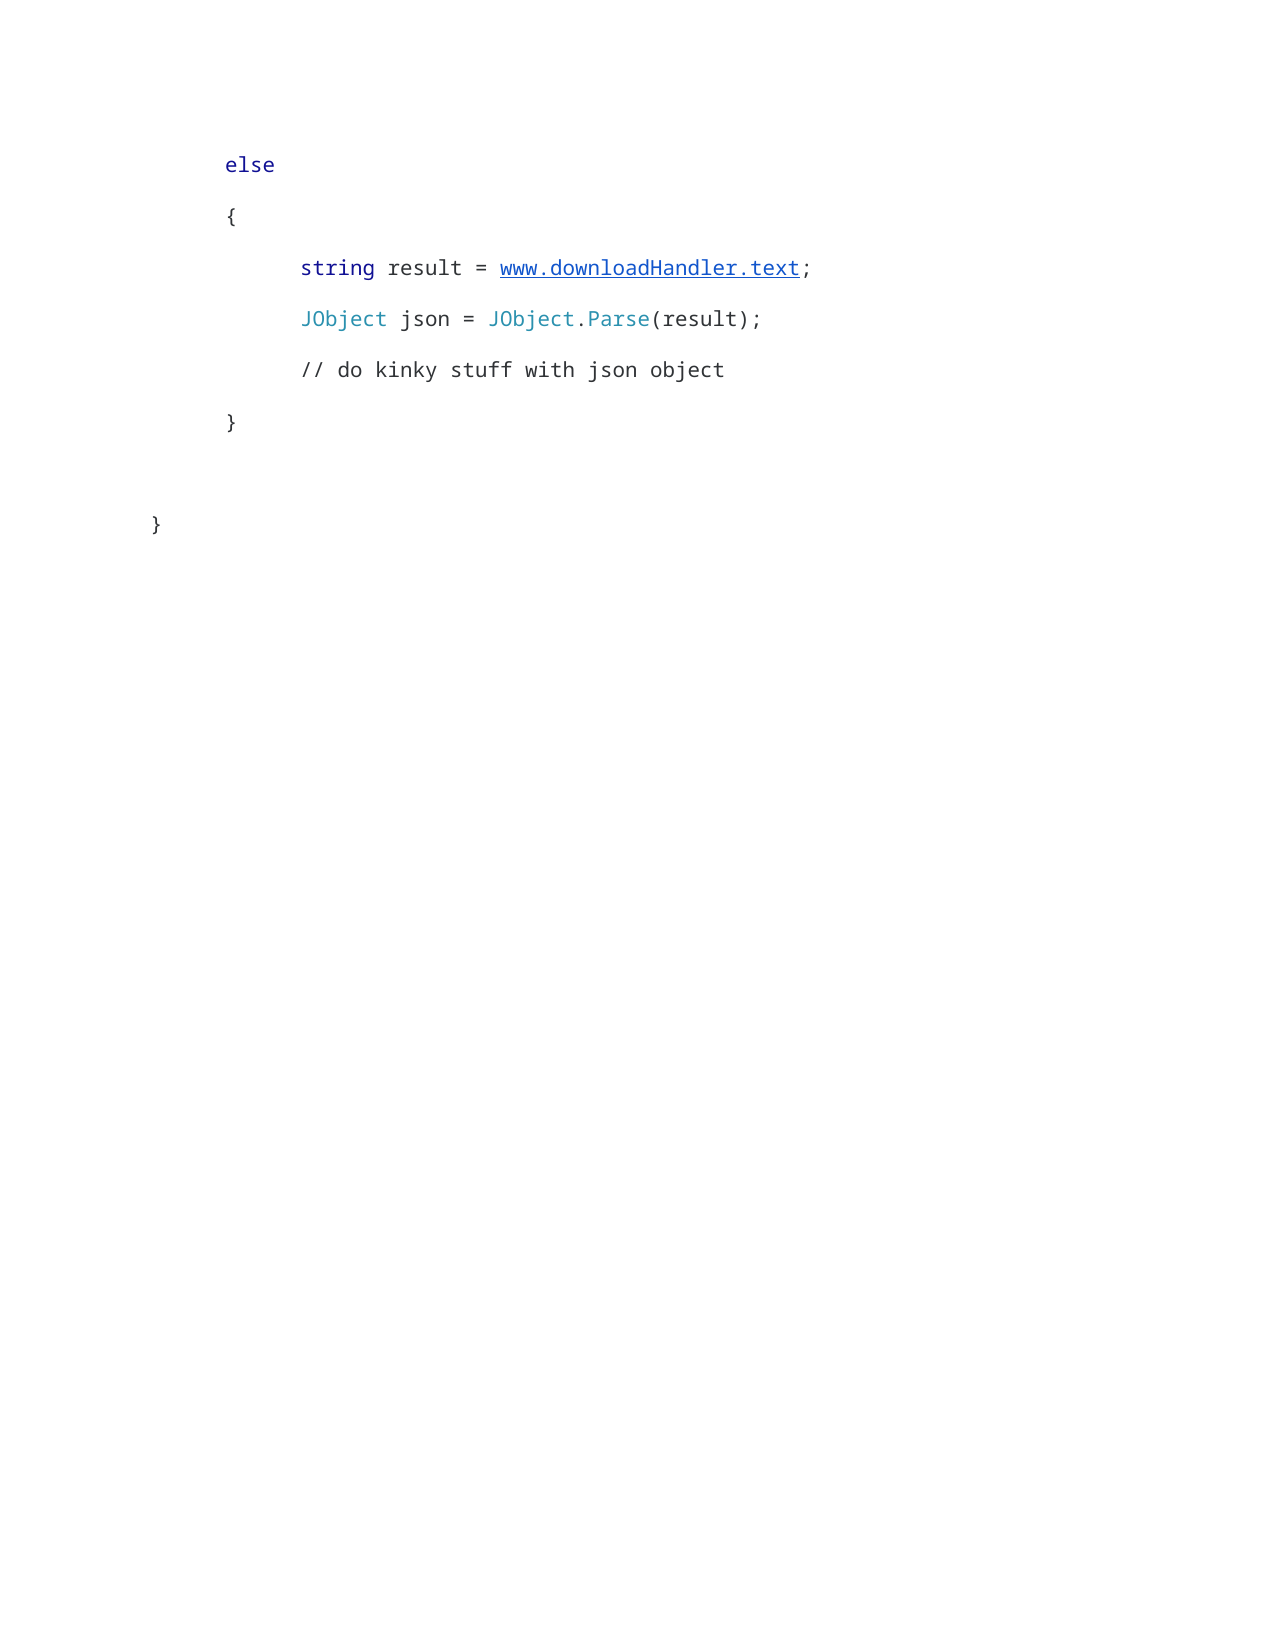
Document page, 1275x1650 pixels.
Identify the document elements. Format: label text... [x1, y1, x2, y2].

text } [150, 509, 1125, 538]
text } [225, 407, 1125, 435]
text else [225, 150, 1125, 178]
text JObject json = JObject.Parse(result); [225, 304, 1125, 332]
text string result = www.downloadHandler.text; [225, 253, 1125, 281]
text { [225, 201, 1125, 230]
text // do kinky stuff with json object [150, 355, 1125, 384]
